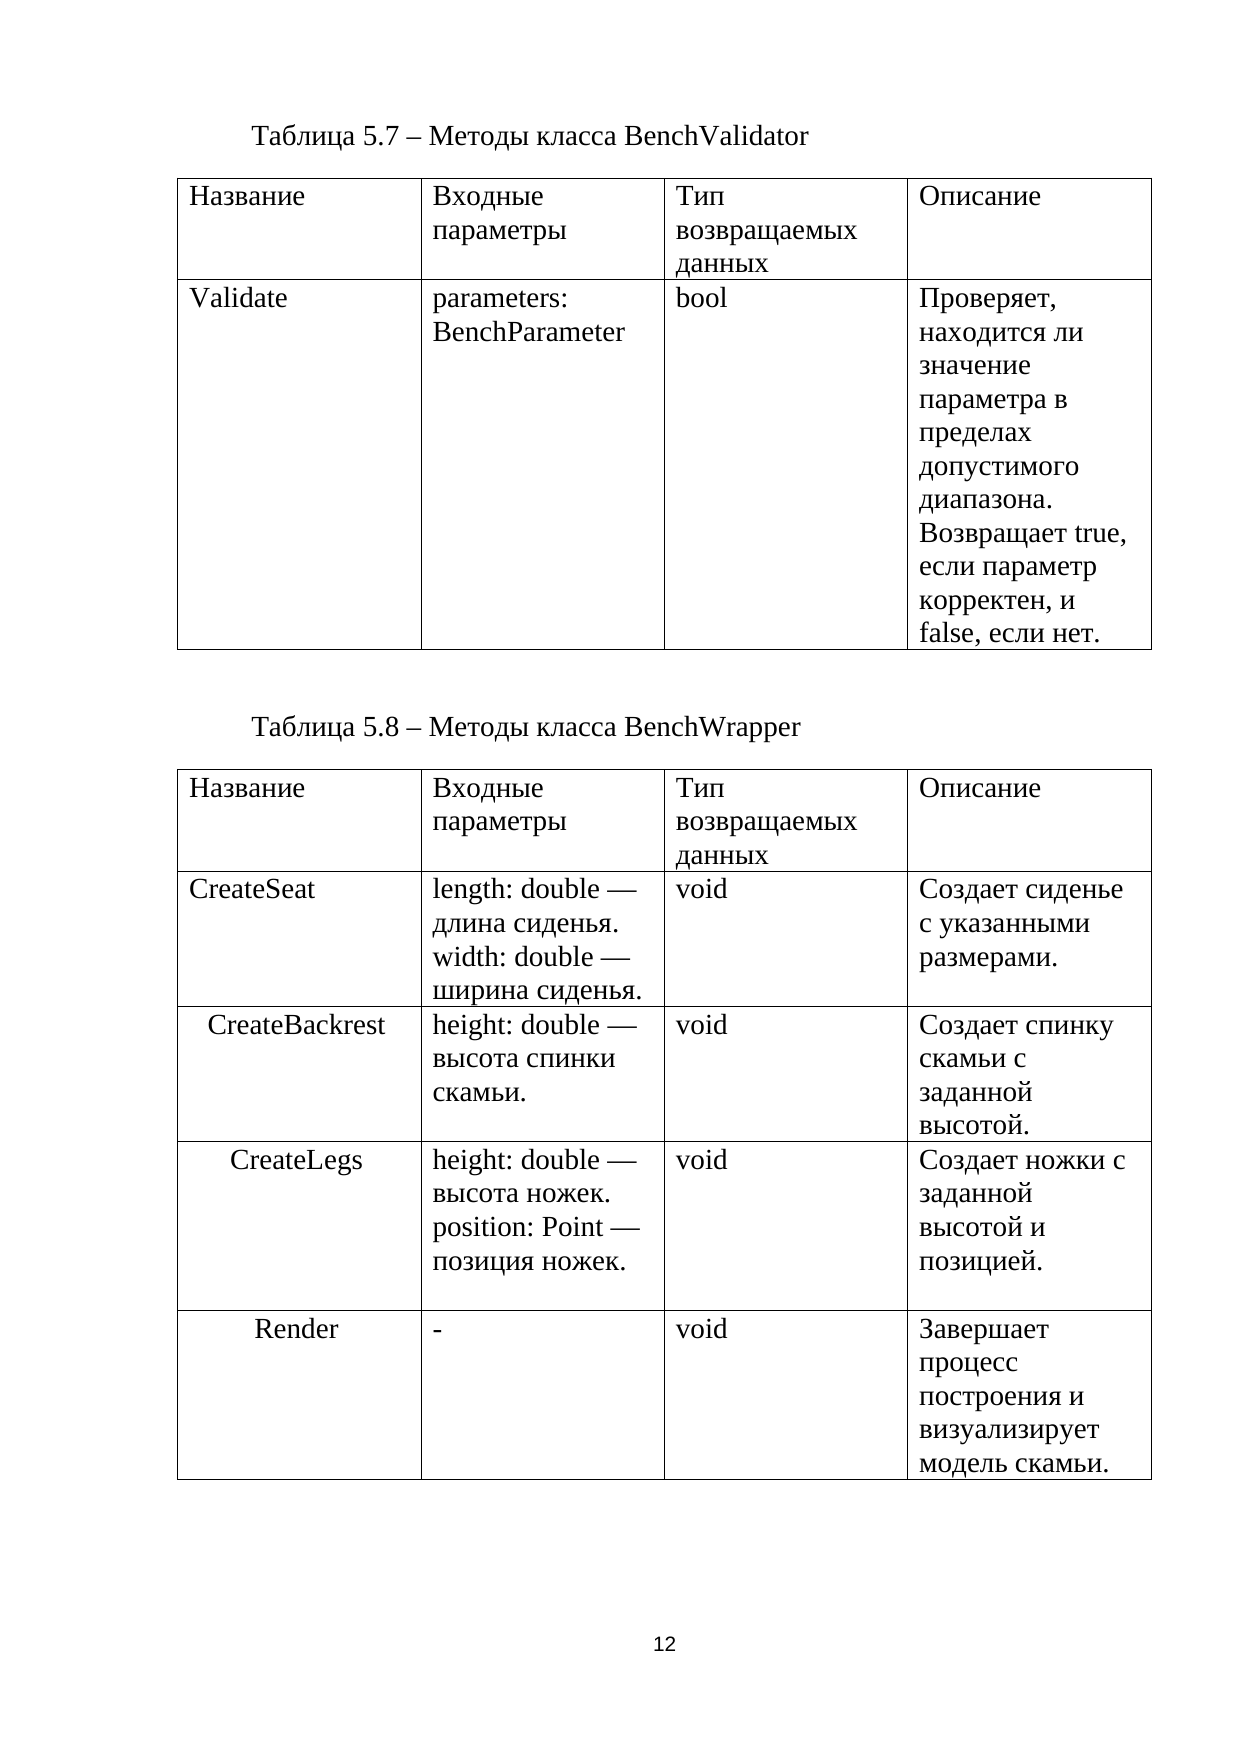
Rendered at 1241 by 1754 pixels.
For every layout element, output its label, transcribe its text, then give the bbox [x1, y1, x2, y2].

table_cell void [665, 1142, 907, 1310]
table_cell Создает сиденье с указанными размерами. [908, 872, 1151, 1006]
table_cell Проверяет, находится ли значение параметра в пределах допустимого диапазона. Возвращает true, если параметр корректен, и false, если нет. [908, 280, 1151, 649]
table_cell CreateSeat [178, 872, 421, 1006]
table_cell CreateBackrest [178, 1007, 421, 1141]
table_cell Завершает процесс построения и визуализирует модель скамьи. [908, 1311, 1151, 1478]
table_cell CreateLegs [178, 1142, 421, 1310]
table_header Название [178, 179, 421, 279]
table_header Тип возвращаемых данных [665, 770, 907, 871]
table_header Тип возвращаемых данных [665, 179, 907, 279]
table_cell void [665, 872, 907, 1006]
table_cell bool [665, 280, 907, 649]
table_header Описание [908, 179, 1151, 279]
table_cell length: double — длина сиденья. width: double — ширина сиденья. [422, 872, 664, 1006]
table_cell Создает ножки с заданной высотой и позицией. [908, 1142, 1151, 1310]
table_header Описание [908, 770, 1151, 871]
table_cell parameters: BenchParameter [422, 280, 664, 649]
table_header Название [178, 770, 421, 871]
table_cell Render [178, 1311, 421, 1478]
table_cell height: double — высота ножек. position: Point — позиция ножек. [422, 1142, 664, 1310]
table_cell height: double — высота спинки скамьи. [422, 1007, 664, 1141]
table_cell - [422, 1311, 664, 1478]
table_cell void [665, 1311, 907, 1478]
text Таблица 5.7 – Методы класса BenchValidator [177, 118, 1146, 152]
table_cell Validate [178, 280, 421, 649]
table_cell void [665, 1007, 907, 1141]
table_cell Создает спинку скамьи с заданной высотой. [908, 1007, 1151, 1141]
text Таблица 5.8 – Методы класса BenchWrapper [177, 709, 1146, 743]
table_header Входные параметры [422, 770, 664, 871]
table_header Входные параметры [422, 179, 664, 279]
